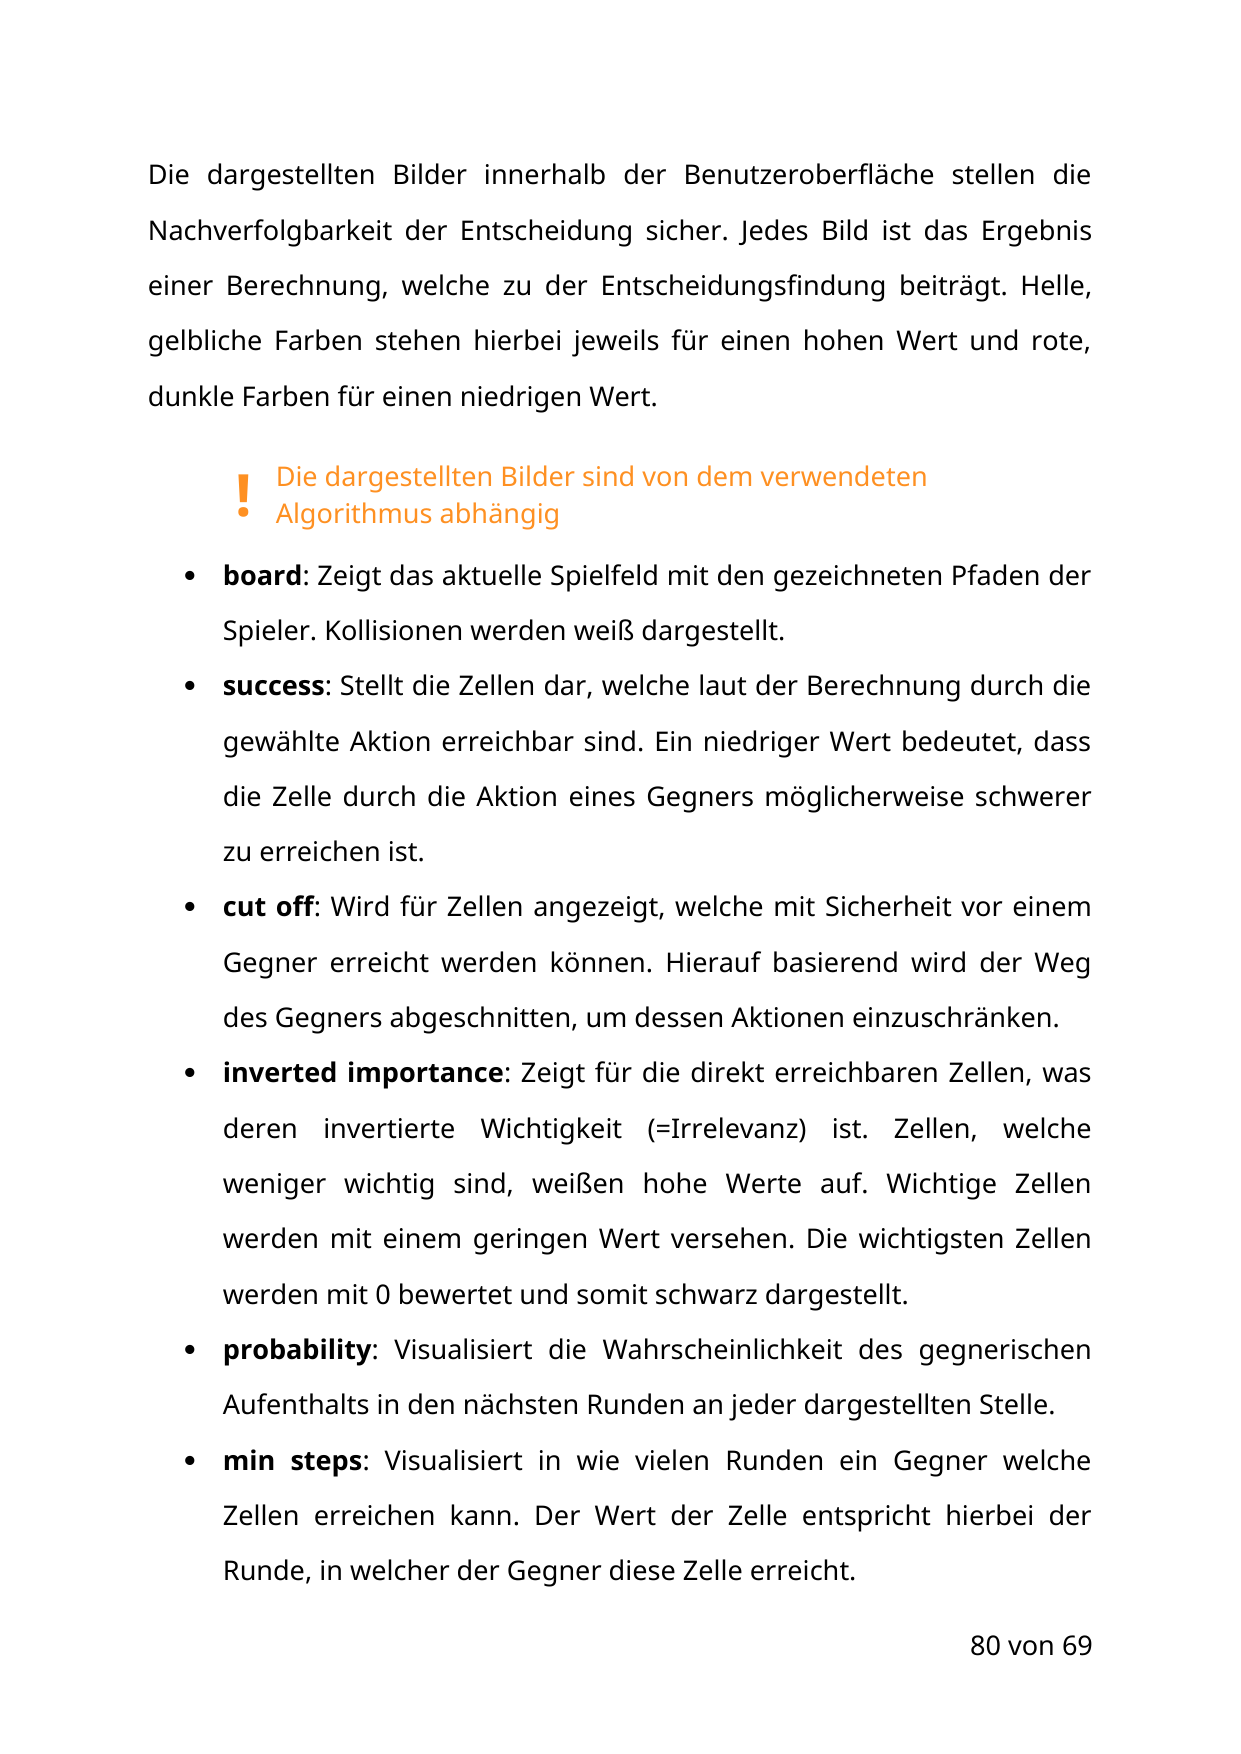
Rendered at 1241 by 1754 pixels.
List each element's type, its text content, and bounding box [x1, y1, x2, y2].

list success: Stellt die Zellen dar, welche laut der Berechnung durch die gewählte Aktion erreichbar sind. Ein niedriger Wert bedeutet, dass die Zelle durch die Aktion eines Gegners möglicherweise schwerer zu erreichen ist. [185, 667, 1093, 869]
list inverted importance: Zeigt für die direkt erreichbaren Zellen, was deren invertierte Wichtigkeit (=Irrelevanz) ist. Zellen, welche weniger wichtig sind, weißen hohe Werte auf. Wichtige Zellen werden mit einem geringen Wert versehen. Die wichtigsten Zellen werden mit 0 bewertet und somit schwarz dargestellt. [185, 1054, 1093, 1312]
text Die dargestellten Bilder innerhalb der Benutzeroberfläche stellen die Nachverfolgbarkeit der Entscheidung sicher. Jedes Bild ist das Ergebnis einer Berechnung, welche zu der Entscheidungsfindung beiträgt. Helle, gelbliche Farben stehen hierbei jeweils für einen hohen Wert und rote, dunkle Farben für einen niedrigen Wert. [148, 156, 1093, 414]
list probability: Visualisiert die Wahrscheinlichkeit des gegnerischen Aufenthalts in den nächsten Runden an jeder dargestellten Stelle. [185, 1330, 1093, 1423]
table_header ! [148, 432, 264, 556]
list board: Zeigt das aktuelle Spielfeld mit den gezeichneten Pfaden der Spieler. Kollisionen werden weiß dargestellt. [185, 556, 1093, 648]
list cut off: Wird für Zellen angezeigt, welche mit Sicherheit vor einem Gegner erreicht werden können. Hierauf basierend wird der Weg des Gegners abgeschnitten, um dessen Aktionen einzuschränken. [185, 888, 1093, 1035]
list min steps: Visualisiert in wie vielen Runden ein Gegner welche Zellen erreichen kann. Der Wert der Zelle entspricht hierbei der Runde, in welcher der Gegner diese Zelle erreicht. [185, 1441, 1093, 1588]
table_header Die dargestellten Bilder sind von dem verwendeten Algorithmus abhängig [264, 432, 1093, 556]
